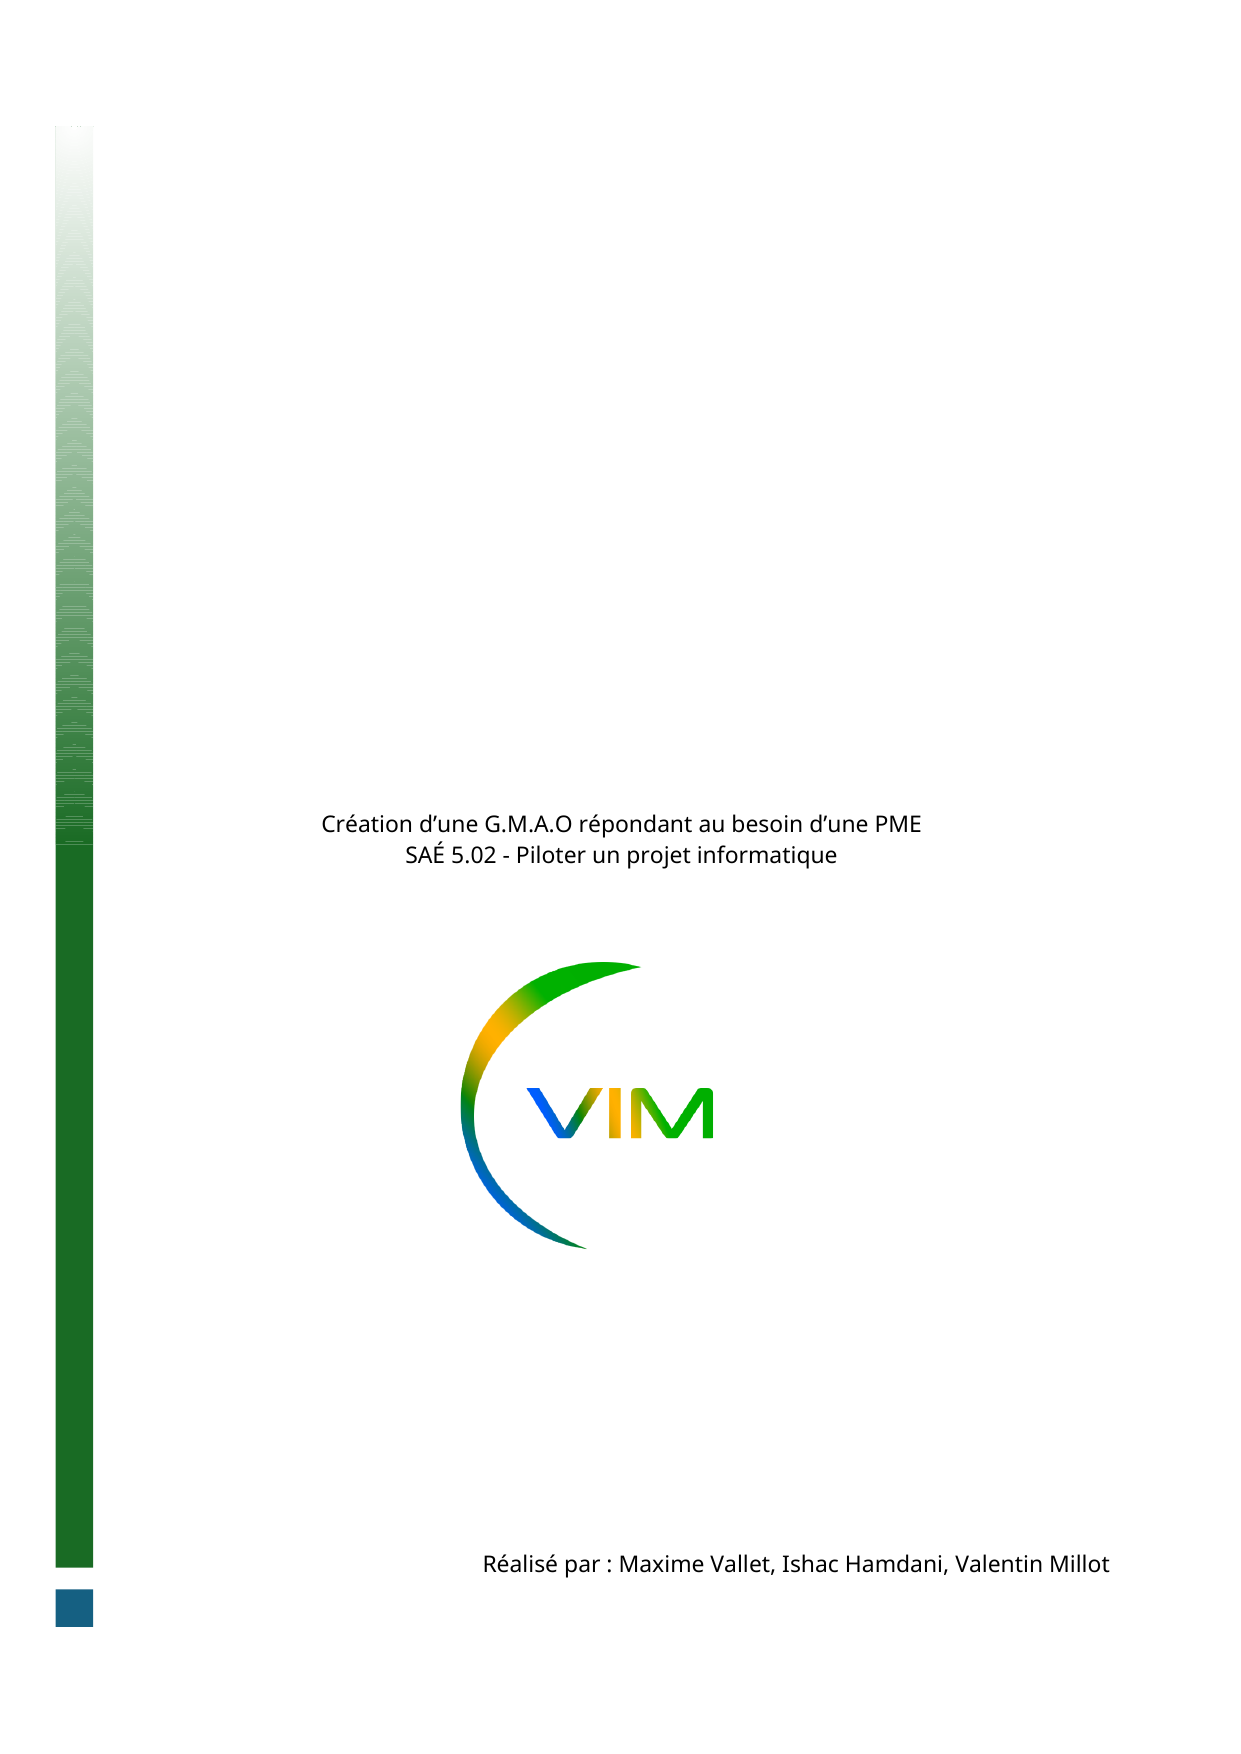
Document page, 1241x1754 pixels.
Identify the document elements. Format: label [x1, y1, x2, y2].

picture [452, 953, 724, 1254]
